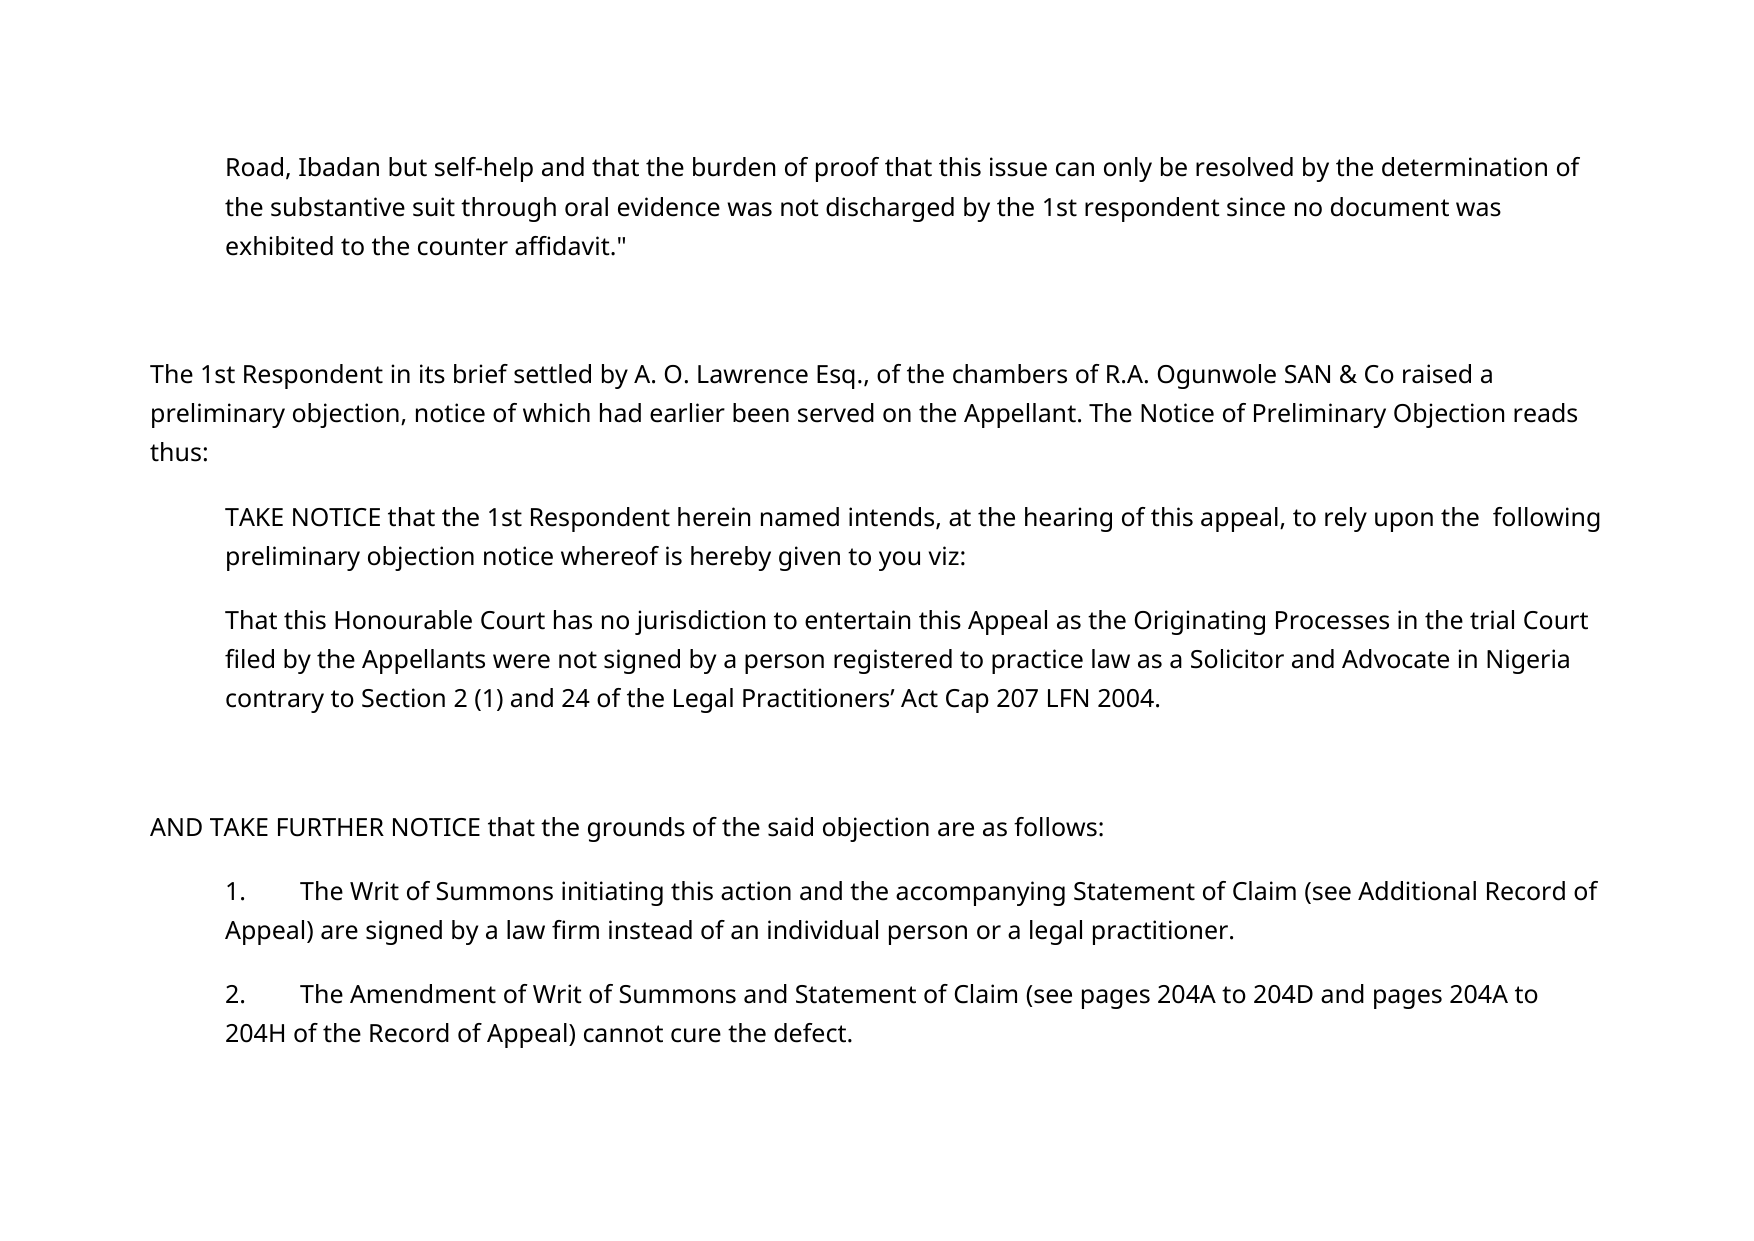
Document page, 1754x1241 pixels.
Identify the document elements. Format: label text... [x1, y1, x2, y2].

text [225, 150, 1604, 262]
text 1. The Writ of Summons initiating this action and the accompanying Statement of Claim (see Additional Record of Appeal) are signed by a law firm instead of an individual person or a legal practitioner. [225, 873, 1604, 947]
text 2. The Amendment of Writ of Summons and Statement of Claim (see pages 204A to 204D and pages 204A to 204H of the Record of Appeal) cannot cure the defect. [225, 977, 1604, 1050]
text TAKE NOTICE that the 1st Respondent herein named intends, at the hearing of this appeal, to rely upon the following preliminary objection notice whereof is hereby given to you viz: [225, 499, 1604, 572]
text That this Honourable Court has no jurisdiction to entertain this Appeal as the Originating Processes in the trial Court filed by the Appellants were not signed by a person registered to practice law as a Solicitor and Advocate in Nigeria contrary to Section 2 (1) and 24 of the Legal Practitioners’ Act Cap 207 LFN 2004. [225, 602, 1604, 715]
text The 1st Respondent in its brief settled by A. O. Lawrence Esq., of the chambers of R.A. Ogunwole SAN & Co raised a preliminary objection, notice of which had earlier been served on the Appellant. The Notice of Preliminary Objection reads thus: [150, 357, 1604, 469]
text AND TAKE FURTHER NOTICE that the grounds of the said objection are as follows: [150, 809, 1604, 843]
